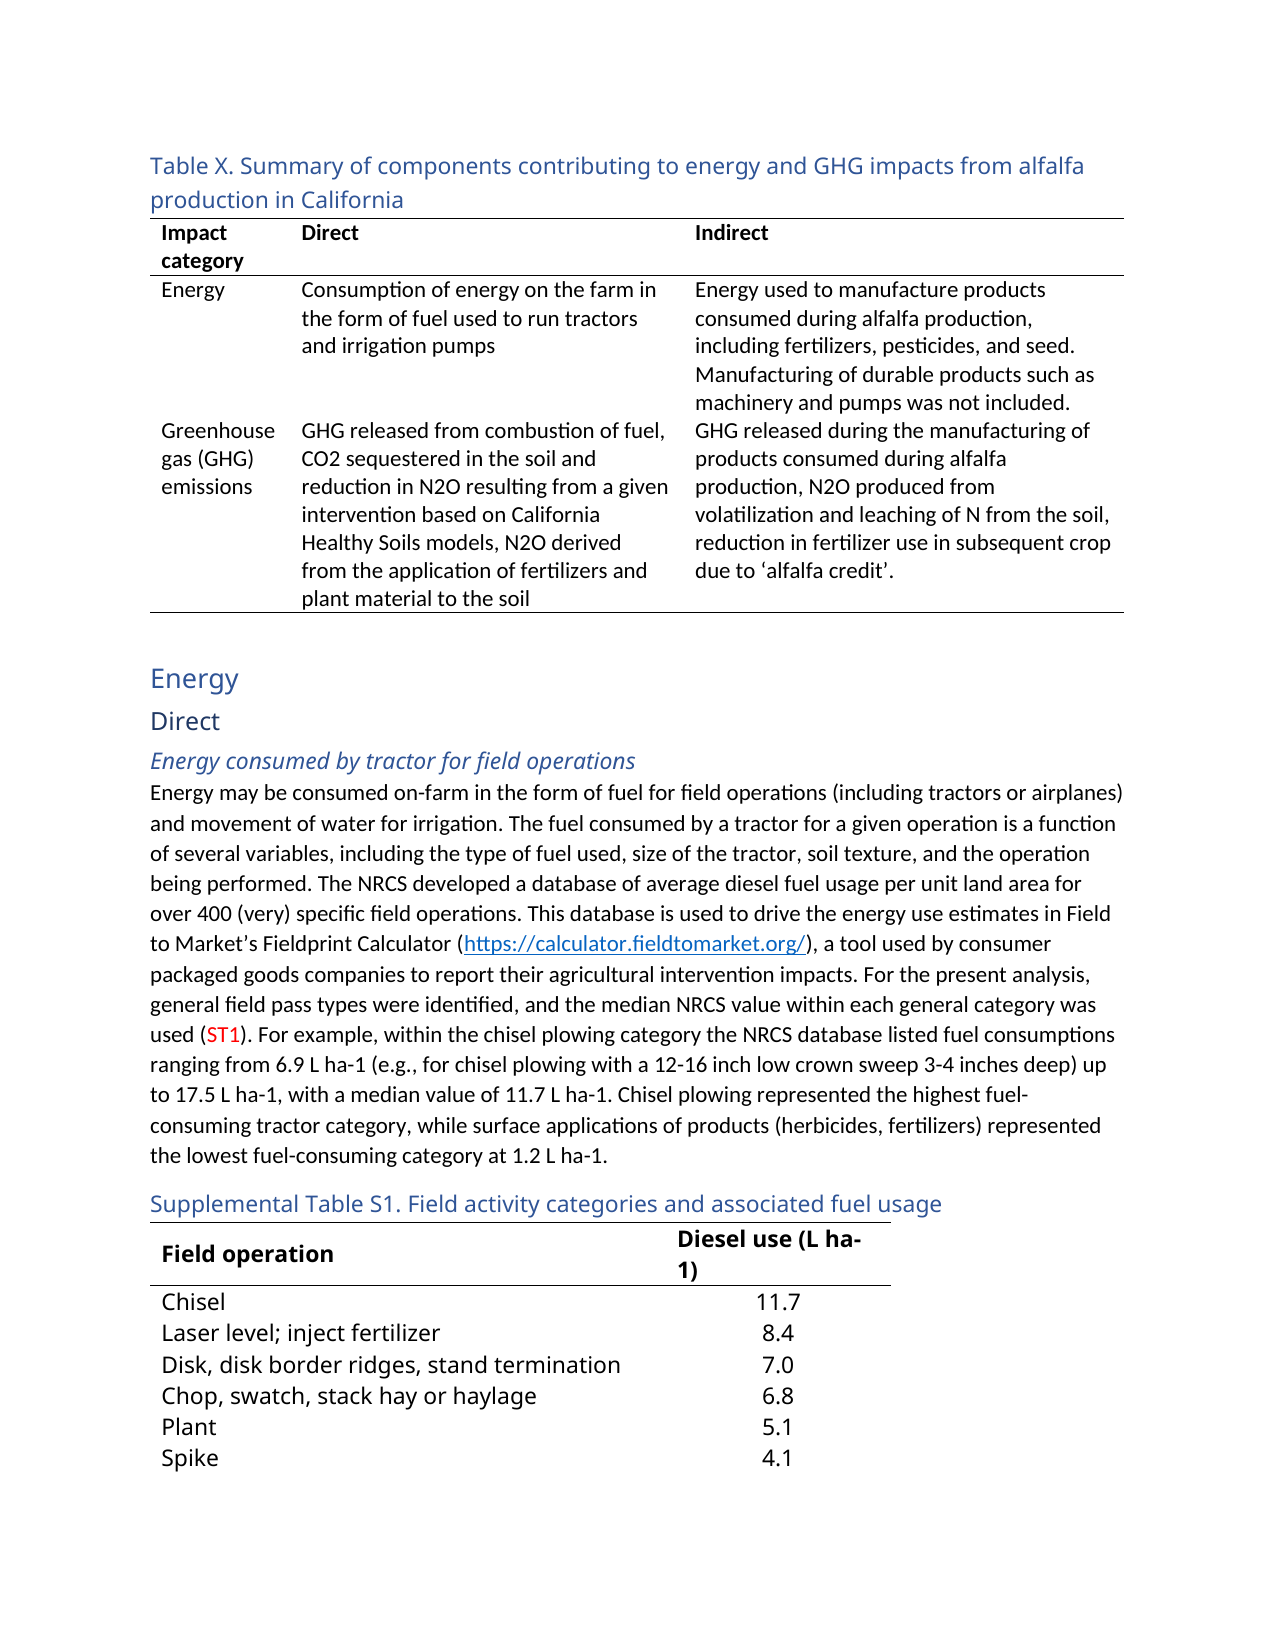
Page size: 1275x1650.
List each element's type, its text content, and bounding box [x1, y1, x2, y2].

table_header Direct [290, 219, 684, 274]
table_cell GHG released from combustion of fuel, CO2 sequestered in the soil and reduction in N2O resulting from a given intervention based on California Healthy Soils models, N2O derived from the application of fertilizers and plant material to the soil [290, 416, 684, 612]
subtitle Supplemental Table S1. Field activity categories and associated fuel usage [150, 1188, 1125, 1219]
table_cell Energy used to manufacture products consumed during alfalfa production, including fertilizers, pesticides, and seed. Manufacturing of durable products such as machinery and pumps was not included. [684, 276, 1124, 416]
table_cell Consumption of energy on the farm in the form of fuel used to run tractors and irrigation pumps [290, 276, 684, 416]
table_header Indirect [684, 219, 1124, 274]
table_cell Chop, swatch, stack hay or haylage [150, 1380, 666, 1411]
table_header Impact category [150, 219, 290, 274]
table_cell 5.1 [666, 1411, 891, 1442]
subtitle Energy [150, 660, 1125, 697]
table_header Field operation [150, 1223, 666, 1285]
table_cell Laser level; inject fertilizer [150, 1318, 666, 1349]
table_cell 7.0 [666, 1349, 891, 1380]
table_cell Spike [150, 1443, 666, 1474]
table_cell 11.7 [666, 1286, 891, 1317]
table_header Diesel use (L ha-1) [666, 1223, 891, 1285]
table_cell 4.1 [666, 1443, 891, 1474]
table_cell GHG released during the manufacturing of products consumed during alfalfa production, N2O produced from volatilization and leaching of N from the soil, reduction in fertilizer use in subsequent crop due to ‘alfalfa credit’. [684, 416, 1124, 612]
text Energy may be consumed on-farm in the form of fuel for field operations (including tractors or airplanes) and movement of water for irrigation. The fuel consumed by a tractor for a given operation is a function of several variables, including the type of fuel used, size of the tractor, soil texture, and the operation being performed. The NRCS developed a database of average diesel fuel usage per unit land area for over 400 (very) specific field operations. This database is used to drive the energy use estimates in Field to Market’s Fieldprint Calculator (https://calculator.fieldtomarket.org/), a tool used by consumer packaged goods companies to report their agricultural intervention impacts. For the present analysis, general field pass types were identified, and the median NRCS value within each general category was used (ST1). For example, within the chisel plowing category the NRCS database listed fuel consumptions ranging from 6.9 L ha-1 (e.g., for chisel plowing with a 12-16 inch low crown sweep 3-4 inches deep) up to 17.5 L ha-1, with a median value of 11.7 L ha-1. Chisel plowing represented the highest fuel-consuming tractor category, while surface applications of products (herbicides, fertilizers) represented the lowest fuel-consuming category at 1.2 L ha-1. [150, 778, 1125, 1169]
table_cell Disk, disk border ridges, stand termination [150, 1349, 666, 1380]
subtitle Table X. Summary of components contributing to energy and GHG impacts from alfalfa production in California [150, 150, 1125, 215]
table_cell Energy [150, 276, 290, 416]
subtitle Direct [150, 704, 1125, 738]
table_cell 8.4 [666, 1318, 891, 1349]
table_cell Greenhouse gas (GHG) emissions [150, 416, 290, 612]
table_cell Plant [150, 1411, 666, 1442]
table_cell 6.8 [666, 1380, 891, 1411]
subtitle Energy consumed by tractor for field operations [150, 745, 1125, 776]
table_cell Chisel [150, 1286, 666, 1317]
